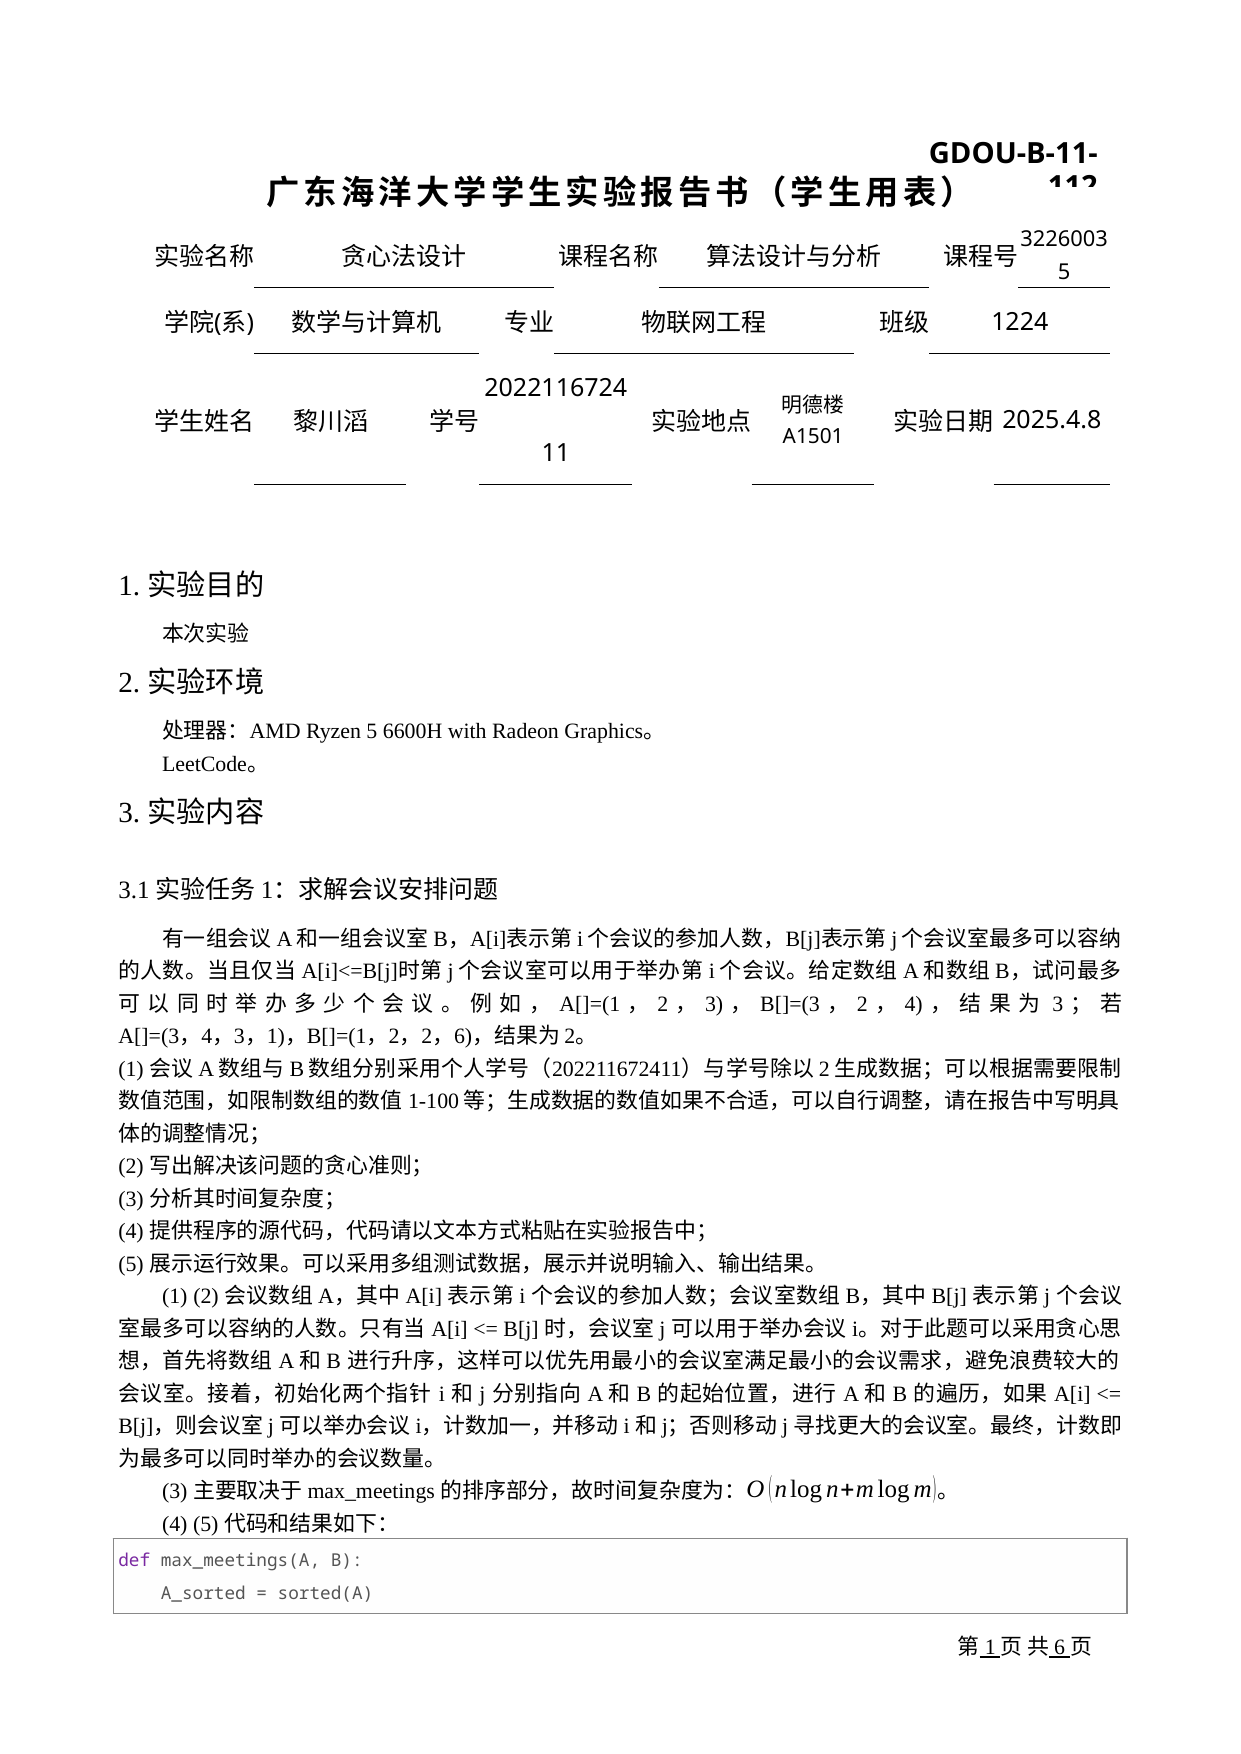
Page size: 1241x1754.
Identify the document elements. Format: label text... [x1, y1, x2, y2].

table_cell 学号 [406, 354, 479, 484]
text (1) 会议A数组与B数组分别采用个人学号（202211672411）与学号除以2生成数据；可以根据需要限制数值范围，如限制数组的数值1-100等；生成数据的数值如果不合适，可以自行调整，请在报告中写明具体的调整情况； [118, 1050, 1122, 1148]
text LeetCode。 [118, 745, 1122, 778]
text (5) 展示运行效果。可以采用多组测试数据，展示并说明输入、输出结果。 [118, 1245, 1122, 1278]
subtitle 实验环境 [118, 648, 1122, 713]
table_header 算法设计与分析 [659, 222, 929, 287]
subtitle 实验目的 [118, 550, 1122, 615]
text def max_meetings(A, B): [114, 1539, 1126, 1570]
text 处理器：AMD Ryzen 5 6600H with Radeon Graphics。 [118, 713, 1122, 745]
table_cell 专业 [479, 288, 554, 353]
table_cell 黎川滔 [254, 354, 406, 484]
table_header 贪心法设计 [254, 222, 554, 287]
table_cell 明德楼A1501 [752, 353, 874, 484]
table_cell 学生姓名 [130, 353, 254, 484]
table_cell 学院(系) [130, 287, 254, 353]
text (4) (5) 代码和结果如下： [118, 1505, 1122, 1538]
table_cell 班级 [854, 288, 929, 353]
table_cell 物联网工程 [554, 287, 854, 353]
table_cell 2025.4.8 [994, 354, 1110, 484]
text (3) 主要取决于 max_meetings 的排序部分，故时间复杂度为：。 [118, 1473, 1122, 1505]
text (2) 写出解决该问题的贪心准则； [118, 1148, 1122, 1180]
table_cell 1224 [929, 287, 1110, 353]
text 有一组会议A和一组会议室B，A[i]表示第i个会议的参加人数，B[j]表示第j个会议室最多可以容纳的人数。当且仅当A[i]<=B[j]时第j个会议室可以用于举办第i个会议。给定数组A和数组B，试问最多可以同时举办多少个会议。例如，A[]=(1，2，3)，B[]=(3，2，4)，结果为3；若A[]=(3，4，3，1)，B[]=(1，2，2，6)，结果为2。 [118, 920, 1122, 1050]
table_cell 202211672411 [479, 353, 632, 484]
text A_sorted = sorted(A) [114, 1570, 1126, 1613]
text 广东海洋大学学生实验报告书（学生用表） [118, 157, 1122, 222]
table_header 实验名称 [130, 222, 254, 287]
table_cell 实验日期 [874, 353, 993, 484]
text (3) 分析其时间复杂度； [118, 1180, 1122, 1213]
table_header 课程号 [929, 222, 1018, 287]
subtitle 3.1 实验任务1：求解会议安排问题 [118, 855, 1122, 920]
text (1) (2) 会议数组 A，其中 A[i] 表示第 i 个会议的参加人数；会议室数组 B，其中 B[j] 表示第 j 个会议室最多可以容纳的人数。只有当 A[i] <= B[j] 时，会议室 j 可以用于举办会议 i。对于此题可以采用贪心思想，首先将数组 A 和 B 进行升序，这样可以优先用最小的会议室满足最小的会议需求，避免浪费较大的会议室。接着，初始化两个指针 i 和 j 分别指向 A 和 B 的起始位置，进行 A 和 B 的遍历，如果 A[i] <= B[j]，则会议室 j 可以举办会议 i，计数加一，并移动 i 和 j；否则移动 j 寻找更大的会议室。最终，计数即为最多可以同时举办的会议数量。 [118, 1278, 1122, 1473]
subtitle 实验内容 [118, 778, 1122, 843]
text (4) 提供程序的源代码，代码请以文本方式粘贴在实验报告中； [118, 1213, 1122, 1245]
table_cell 数学与计算机 [254, 288, 479, 353]
table_header 课程名称 [554, 222, 659, 287]
table_cell 实验地点 [632, 354, 752, 484]
text 本次实验 [118, 615, 1122, 648]
table_header 32260035 [1018, 222, 1110, 287]
